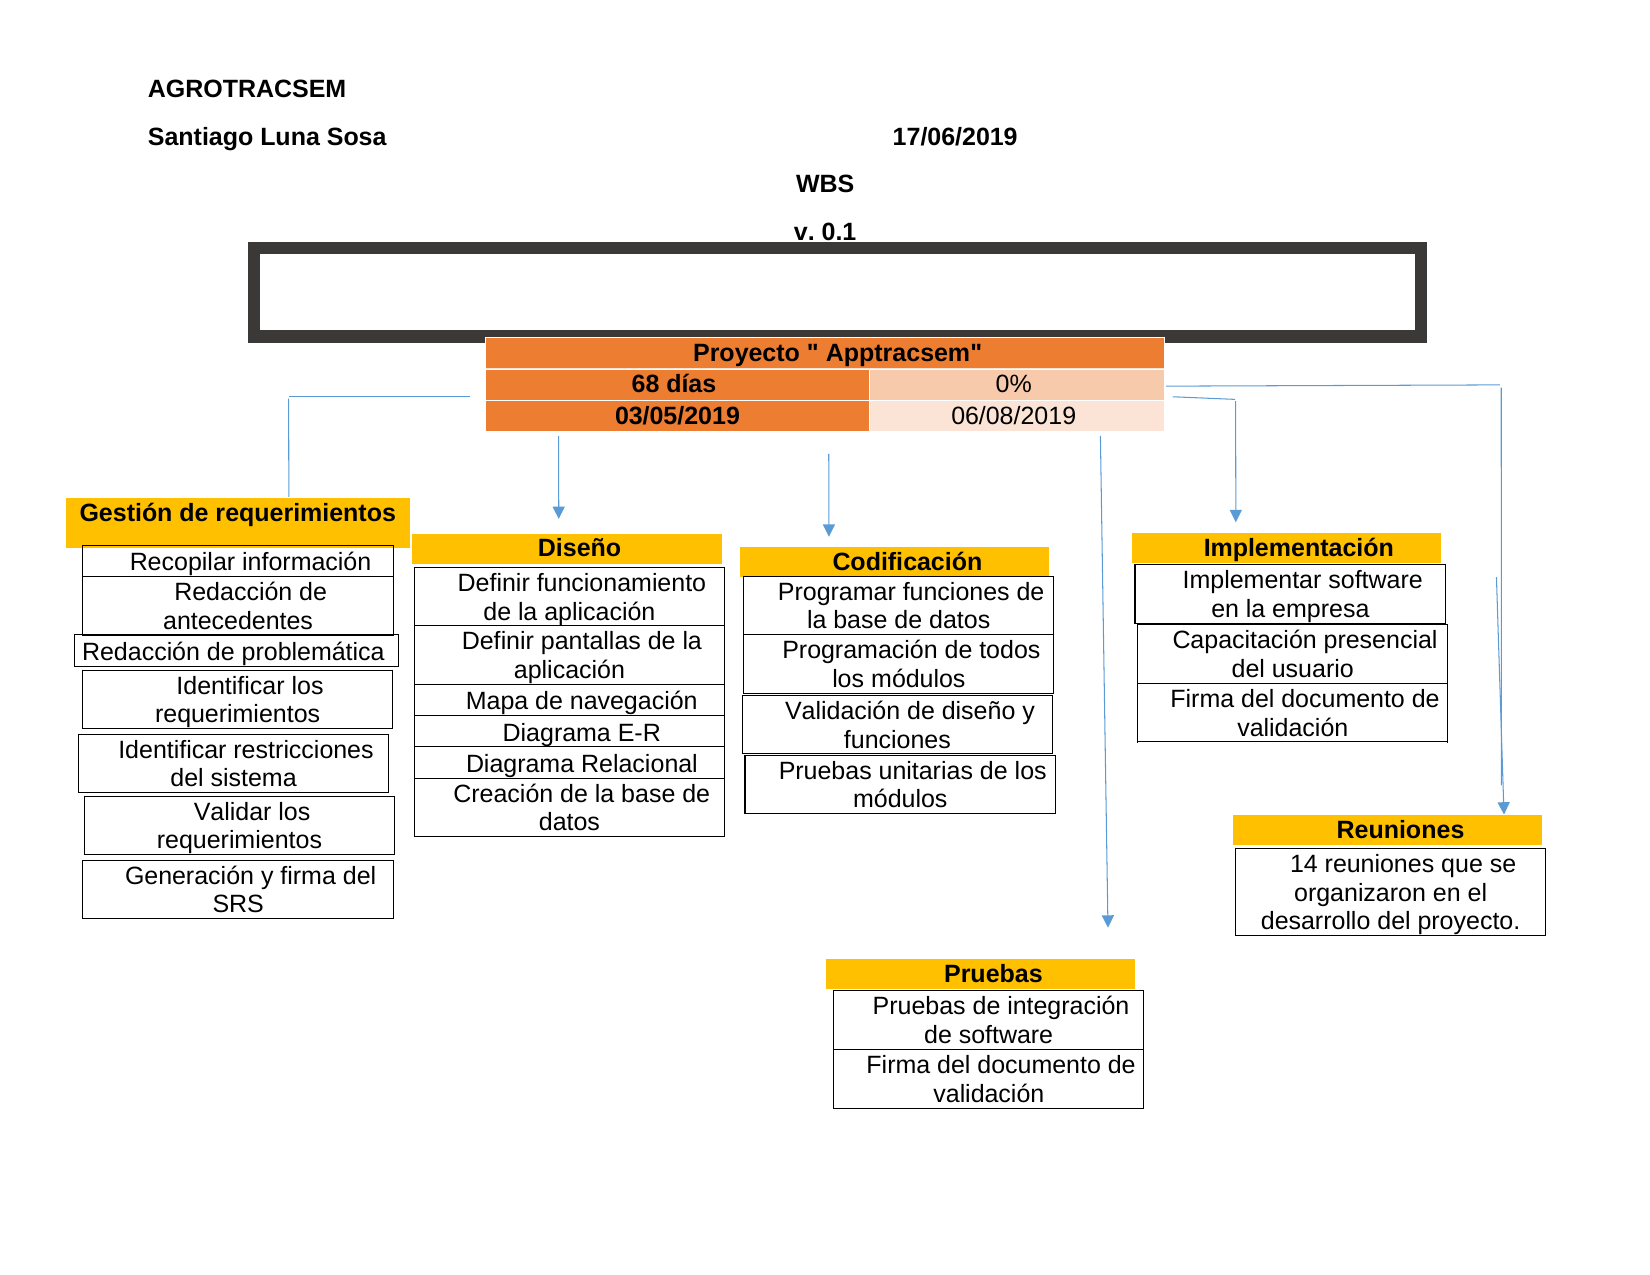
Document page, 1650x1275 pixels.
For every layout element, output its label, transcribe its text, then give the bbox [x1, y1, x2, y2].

table_header Redacción de antecedentes [83, 577, 393, 634]
table_header Capacitación presencial del usuario [1138, 625, 1447, 683]
table_header Gestión de requerimientos [66, 498, 410, 548]
table_cell Mapa de navegación [415, 685, 724, 715]
table_header Diseño [412, 534, 722, 564]
table_header Proyecto " Apptracsem" [486, 338, 1164, 368]
table_header Pruebas [826, 959, 1135, 989]
table_header Identificar los requerimientos [83, 671, 392, 728]
table_header Recopilar información [83, 546, 393, 576]
table_header Definir funcionamiento de la aplicación [415, 568, 724, 625]
table_header Pruebas unitarias de los módulos [746, 756, 1055, 813]
table_cell Firma del documento de validación [1138, 684, 1447, 741]
table_header Implementar software en la empresa [1136, 565, 1445, 623]
table_header Validar los requerimientos [85, 797, 394, 854]
table_cell Firma del documento de validación [834, 1050, 1143, 1107]
table_header Generación y firma del SRS [83, 861, 393, 918]
table_cell 03/05/2019 [486, 401, 869, 431]
table_header Reuniones [1233, 815, 1542, 845]
table_header Validación de diseño y funciones [743, 696, 1052, 753]
table_header Identificar restricciones del sistema [79, 735, 388, 792]
table_cell Diagrama Relacional [415, 747, 724, 778]
table_header Implementación [1132, 533, 1441, 563]
table_header Codificación [740, 547, 1049, 577]
table_cell Creación de la base de datos [415, 779, 724, 836]
table_cell 68 días [486, 370, 869, 400]
table_header Programar funciones de la base de datos [744, 577, 1053, 634]
table_cell 0% [870, 370, 1164, 400]
table_header 14 reuniones que se organizaron en el desarrollo del proyecto. [1236, 849, 1545, 935]
table_header Pruebas de integración de software [834, 991, 1143, 1049]
table_cell 06/08/2019 [870, 401, 1164, 431]
table_header Redacción de problemática [75, 635, 398, 666]
table_cell Diagrama E-R [415, 716, 724, 746]
table_cell Definir pantallas de la aplicación [415, 626, 724, 684]
table_header Programación de todos los módulos [744, 635, 1053, 693]
